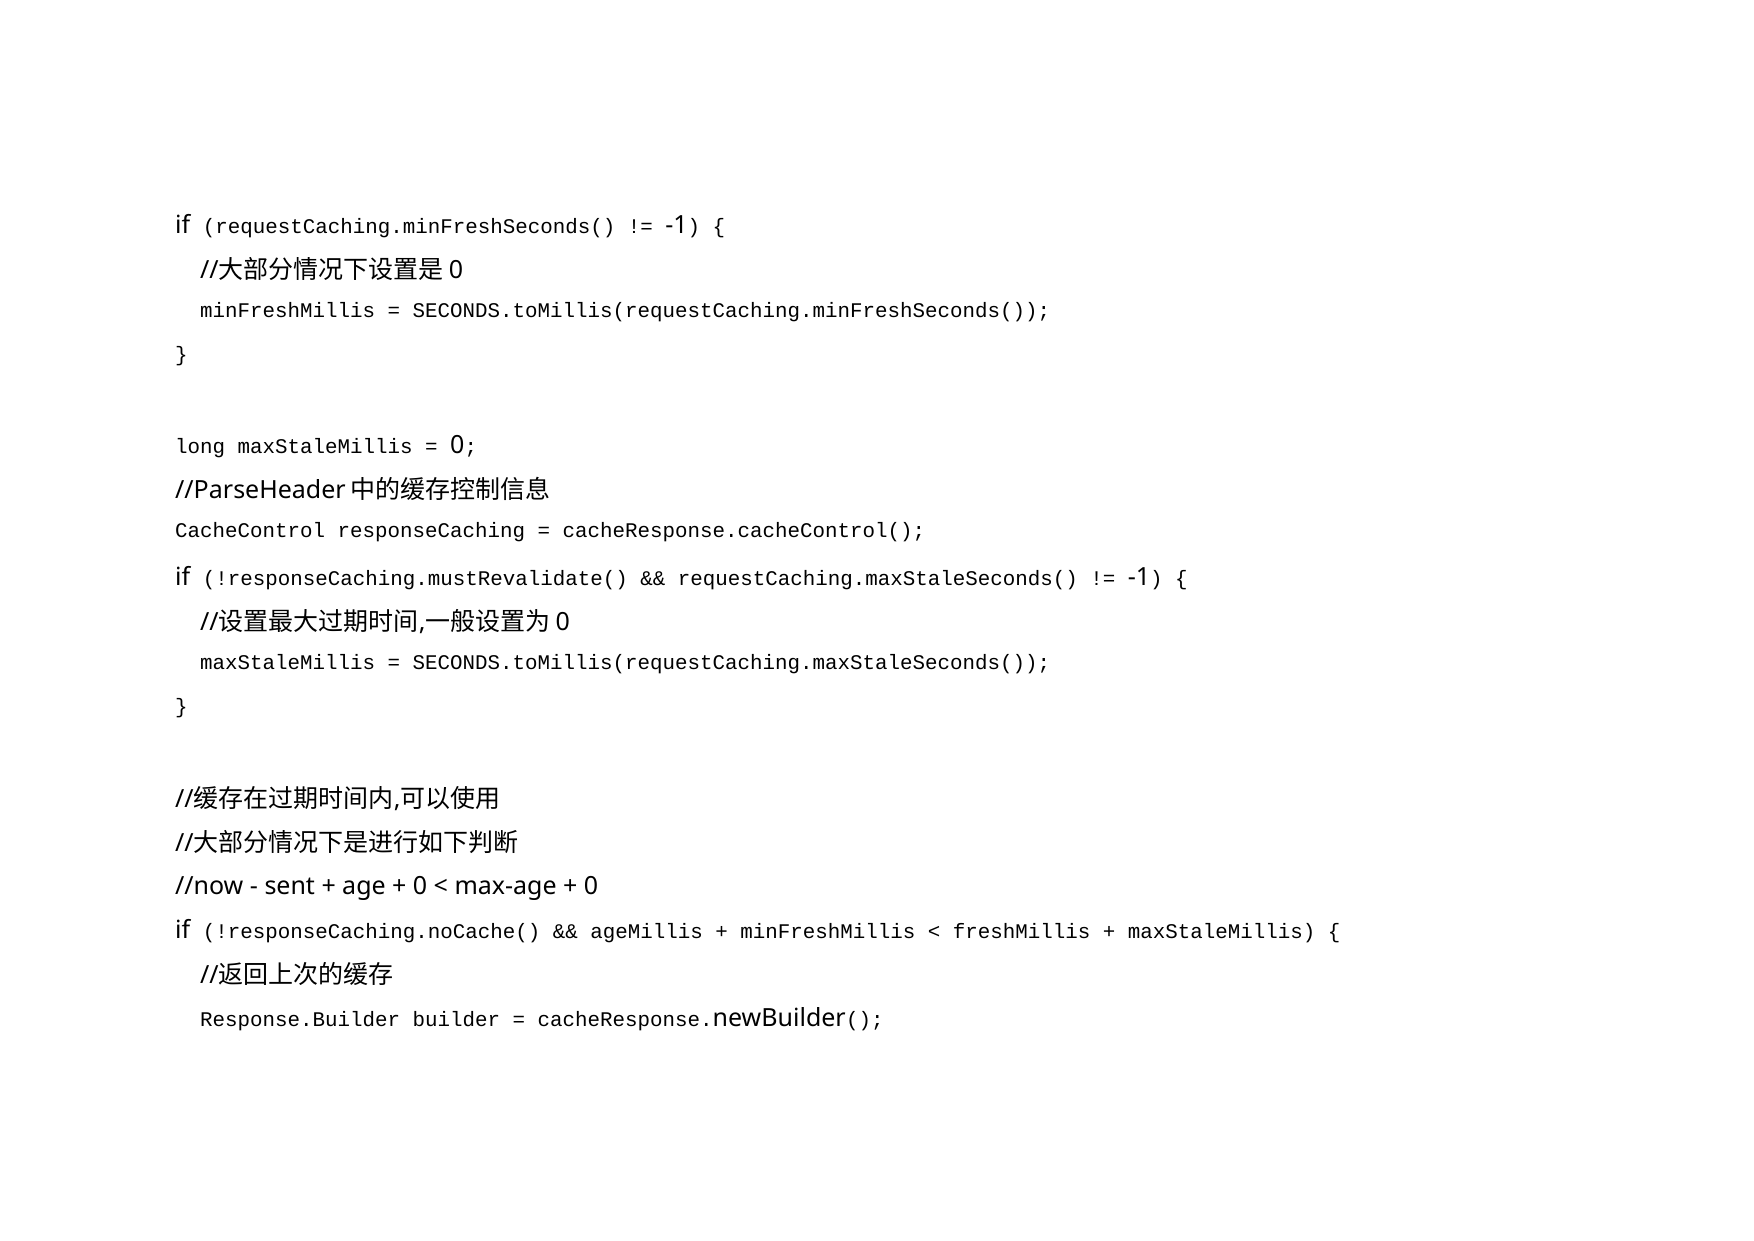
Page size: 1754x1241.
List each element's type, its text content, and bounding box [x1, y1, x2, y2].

text } [150, 334, 1604, 378]
text //缓存在过期时间内,可以使用 [150, 774, 1604, 818]
text //ParseHeader中的缓存控制信息 [150, 466, 1604, 510]
text minFreshMillis = SECONDS.toMillis(requestCaching.minFreshSeconds()); [150, 289, 1604, 334]
text long maxStaleMillis = 0; [150, 422, 1604, 466]
text if (requestCaching.minFreshSeconds() != -1) { [150, 201, 1604, 246]
text //返回上次的缓存 [150, 951, 1604, 994]
text //now - sent + age + 0 < max-age + 0 [150, 862, 1604, 906]
text //大部分情况下是进行如下判断 [150, 818, 1604, 862]
text CacheControl responseCaching = cacheResponse.cacheControl(); [150, 510, 1604, 554]
text if (!responseCaching.mustRevalidate() && requestCaching.maxStaleSeconds() != -1) { [150, 554, 1604, 598]
text } [150, 686, 1604, 730]
text Response.Builder builder = cacheResponse.newBuilder(); [150, 994, 1604, 1039]
text if (!responseCaching.noCache() && ageMillis + minFreshMillis < freshMillis + maxStaleMillis) { [150, 906, 1604, 951]
text maxStaleMillis = SECONDS.toMillis(requestCaching.maxStaleSeconds()); [150, 642, 1604, 686]
text //设置最大过期时间,一般设置为0 [150, 598, 1604, 642]
text //大部分情况下设置是0 [150, 246, 1604, 289]
